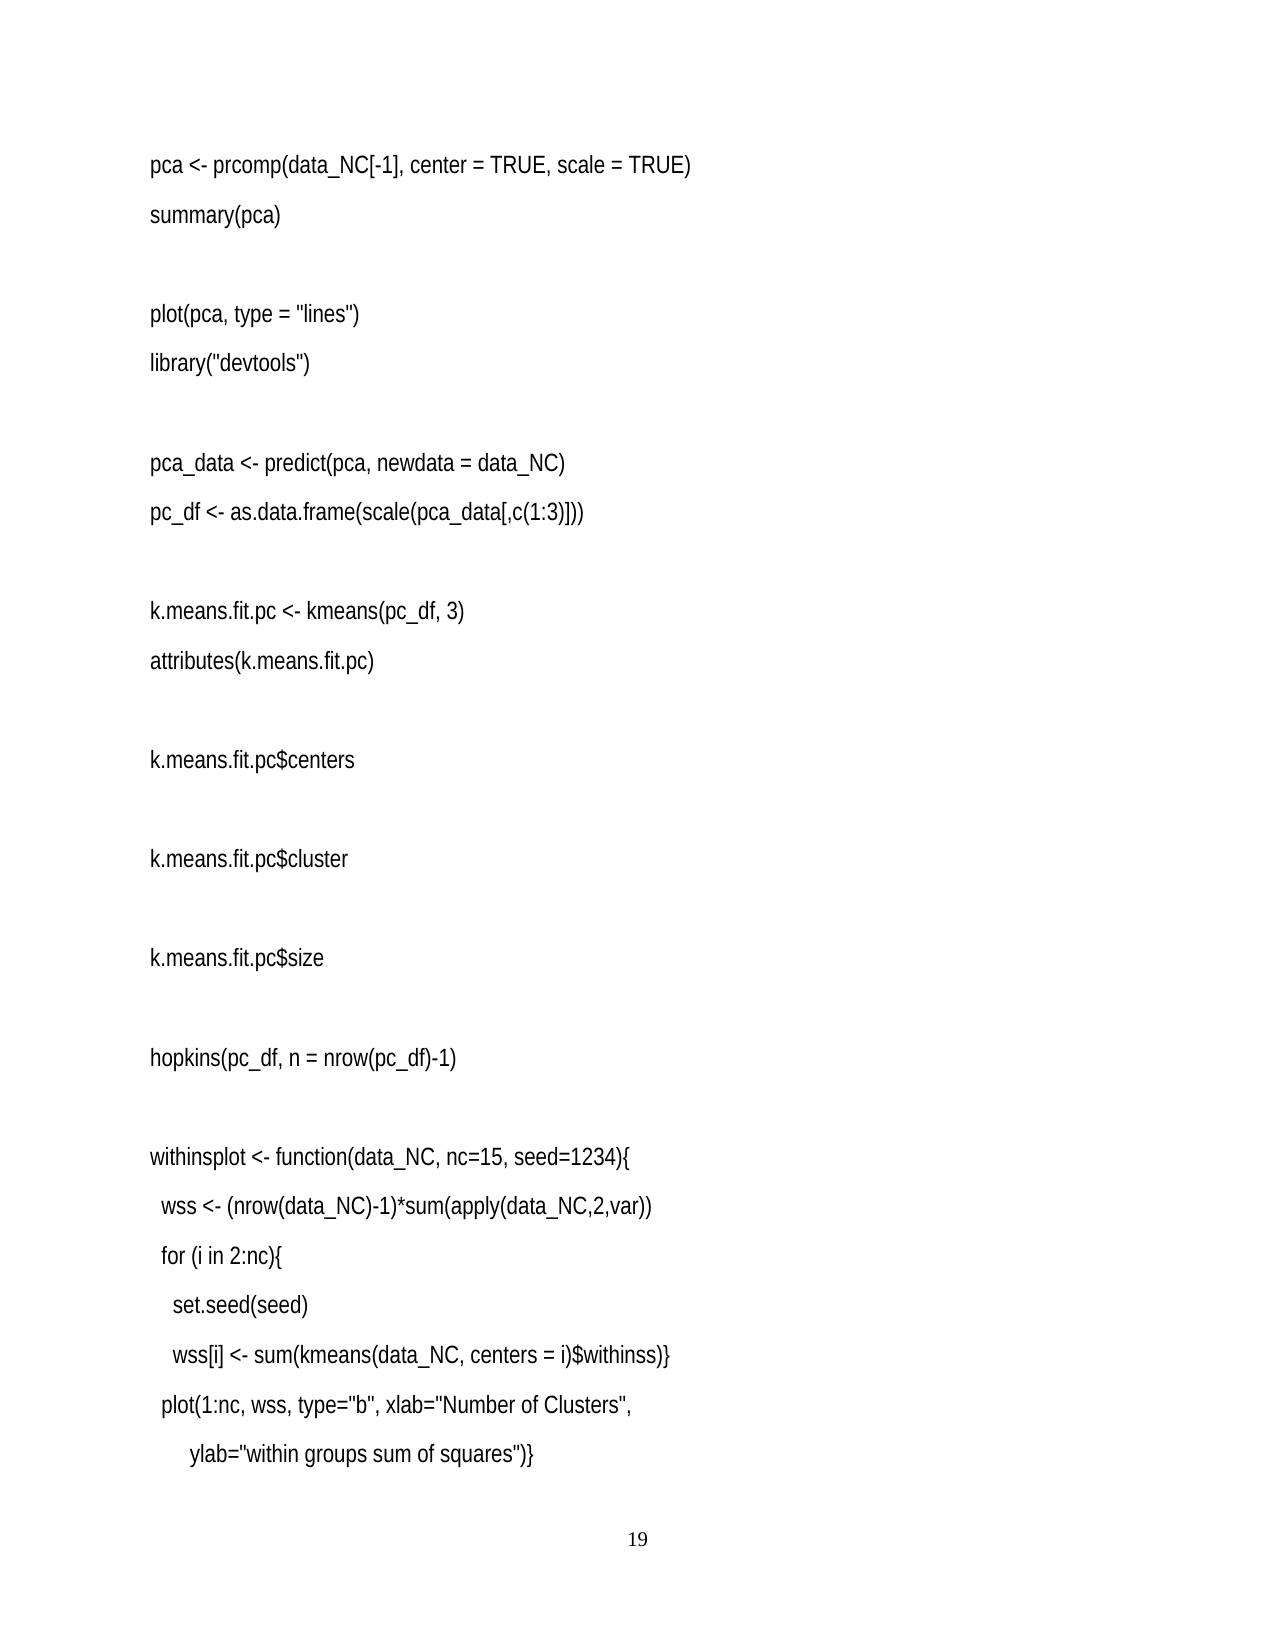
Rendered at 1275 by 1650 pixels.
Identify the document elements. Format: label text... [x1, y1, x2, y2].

text pca_data <- predict(pca, newdata = data_NC) [150, 447, 1125, 476]
text k.means.fit.pc$centers [150, 745, 1125, 774]
text attributes(k.means.fit.pc) [150, 646, 1125, 674]
text wss <- (nrow(data_NC)-1)*sum(apply(data_NC,2,var)) [150, 1191, 1125, 1220]
text pca <- prcomp(data_NC[-1], center = TRUE, scale = TRUE) [150, 150, 1125, 179]
text plot(pca, type = "lines") [150, 299, 1125, 327]
text k.means.fit.pc$cluster [150, 844, 1125, 873]
text wss[i] <- sum(kmeans(data_NC, centers = i)$withinss)} [150, 1340, 1125, 1369]
text pc_df <- as.data.frame(scale(pca_data[,c(1:3)])) [150, 497, 1125, 526]
text k.means.fit.pc$size [150, 943, 1125, 972]
text for (i in 2:nc){ [150, 1241, 1125, 1269]
text ylab="within groups sum of squares")} [150, 1439, 1125, 1468]
text set.seed(seed) [150, 1290, 1125, 1319]
text withinsplot <- function(data_NC, nc=15, seed=1234){ [150, 1142, 1125, 1170]
text summary(pca) [150, 199, 1125, 228]
text hopkins(pc_df, n = nrow(pc_df)-1) [150, 1042, 1125, 1071]
text plot(1:nc, wss, type="b", xlab="Number of Clusters", [150, 1389, 1125, 1418]
text k.means.fit.pc <- kmeans(pc_df, 3) [150, 596, 1125, 625]
text library("devtools") [150, 348, 1125, 377]
